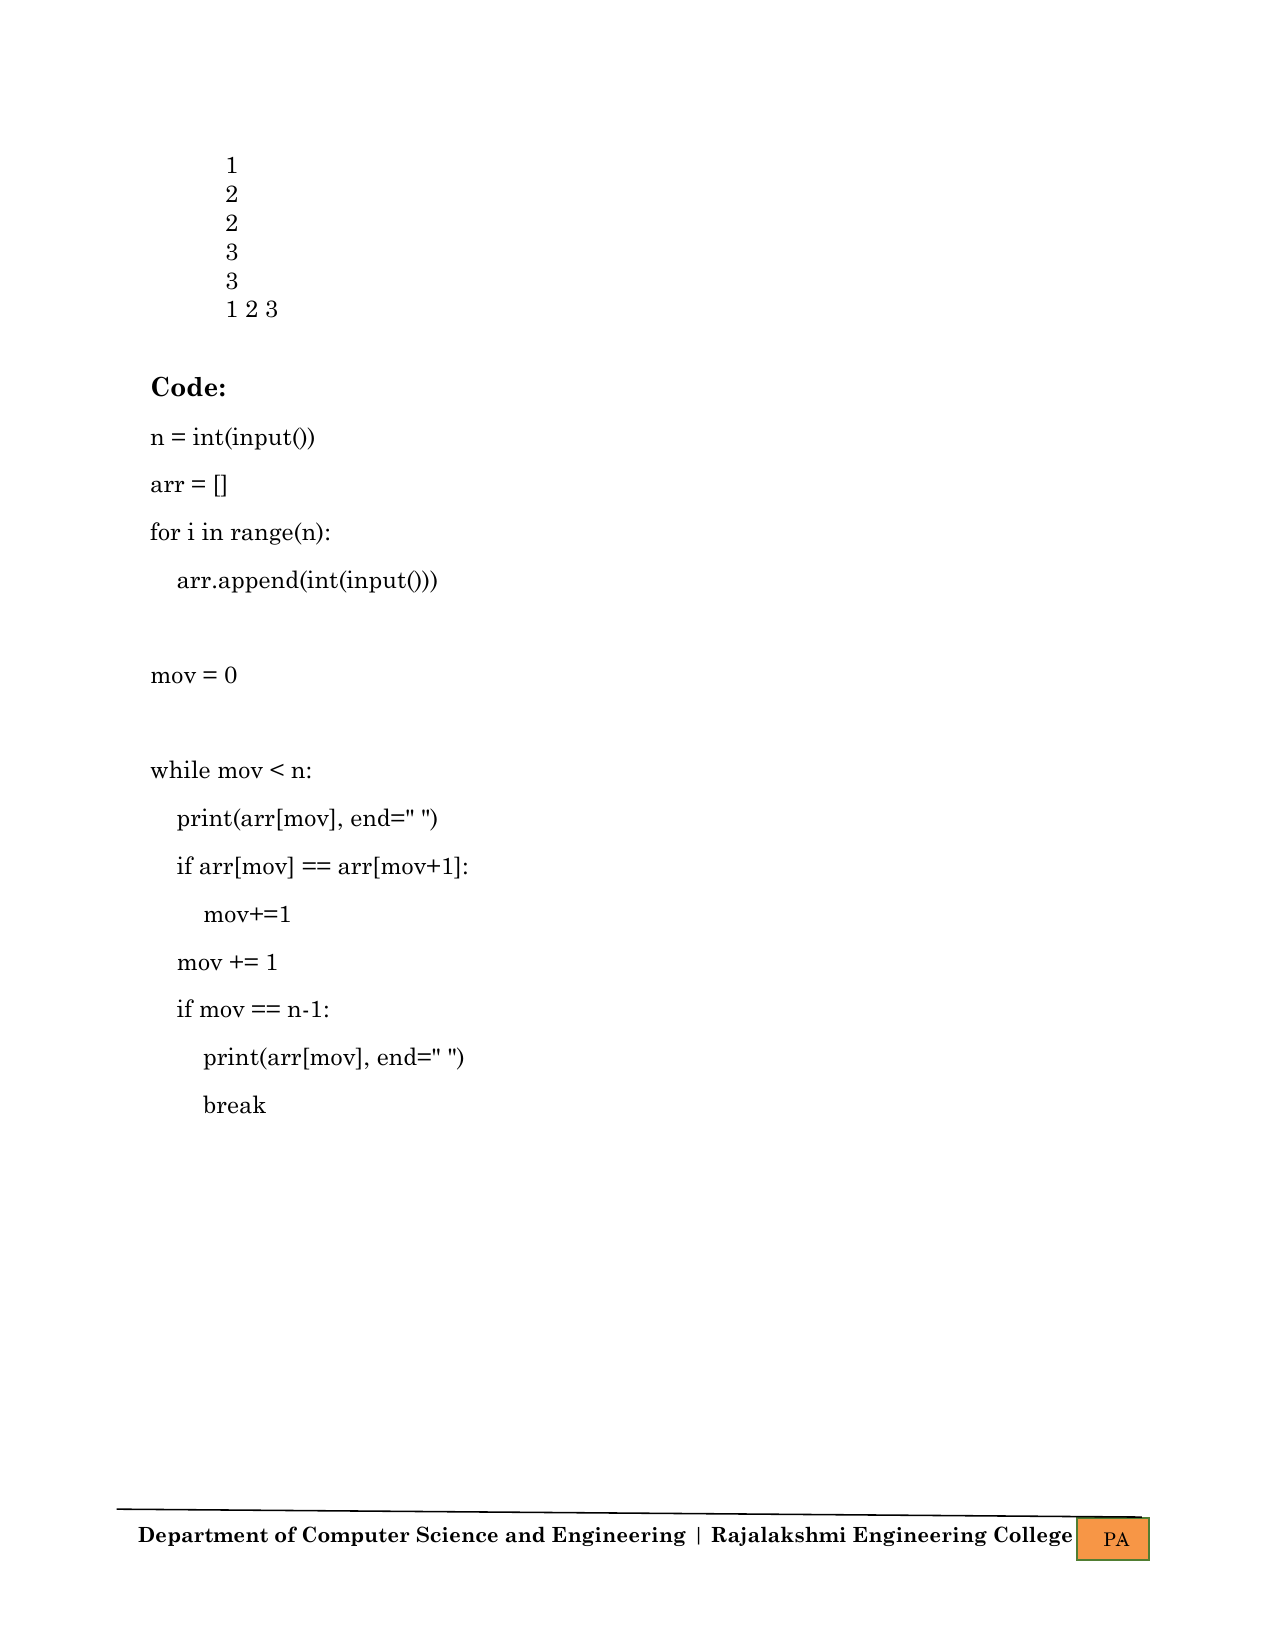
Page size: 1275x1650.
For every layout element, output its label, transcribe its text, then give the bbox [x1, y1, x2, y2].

text 2 [225, 208, 1125, 237]
text mov = 0 [150, 659, 1125, 688]
text Code: [150, 371, 1125, 402]
text arr.append(int(input())) [150, 565, 1125, 594]
text n = int(input()) [150, 421, 1125, 450]
text for i in range(n): [150, 517, 1125, 546]
text 1 2 3 [225, 294, 1125, 323]
text print(arr[mov], end=" ") [150, 803, 1125, 832]
text if arr[mov] == arr[mov+1]: [150, 851, 1125, 880]
text 2 [225, 179, 1125, 208]
text 3 [225, 237, 1125, 265]
text 3 [225, 265, 1125, 294]
text 1 [225, 150, 1125, 179]
text print(arr[mov], end=" ") [150, 1042, 1125, 1071]
text while mov < n: [150, 755, 1125, 784]
text mov += 1 [150, 946, 1125, 975]
text if mov == n-1: [150, 994, 1125, 1023]
text mov+=1 [150, 899, 1125, 927]
text break [150, 1090, 1125, 1119]
text arr = [] [150, 469, 1125, 498]
